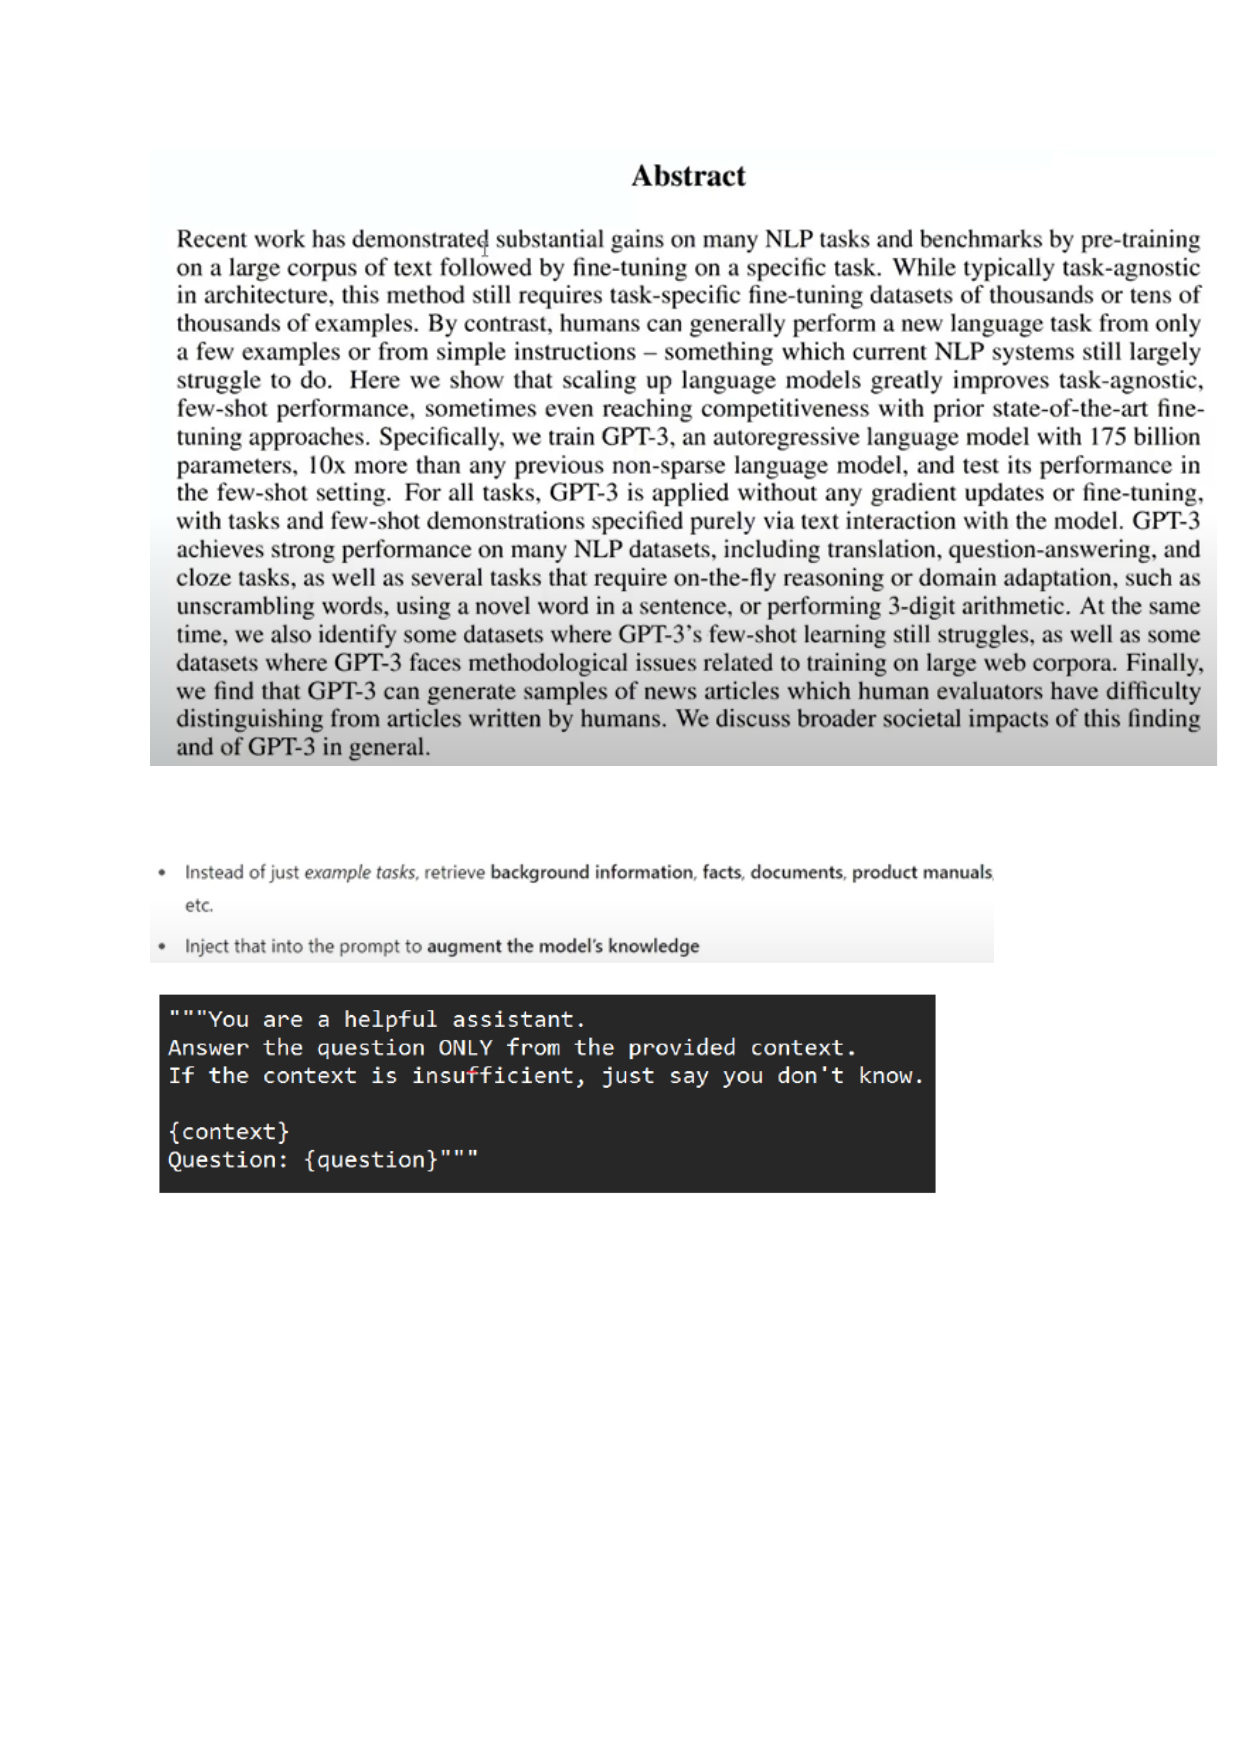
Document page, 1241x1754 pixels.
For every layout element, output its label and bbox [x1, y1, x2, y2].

picture [150, 150, 1218, 766]
picture [150, 984, 944, 1199]
picture [150, 843, 994, 963]
